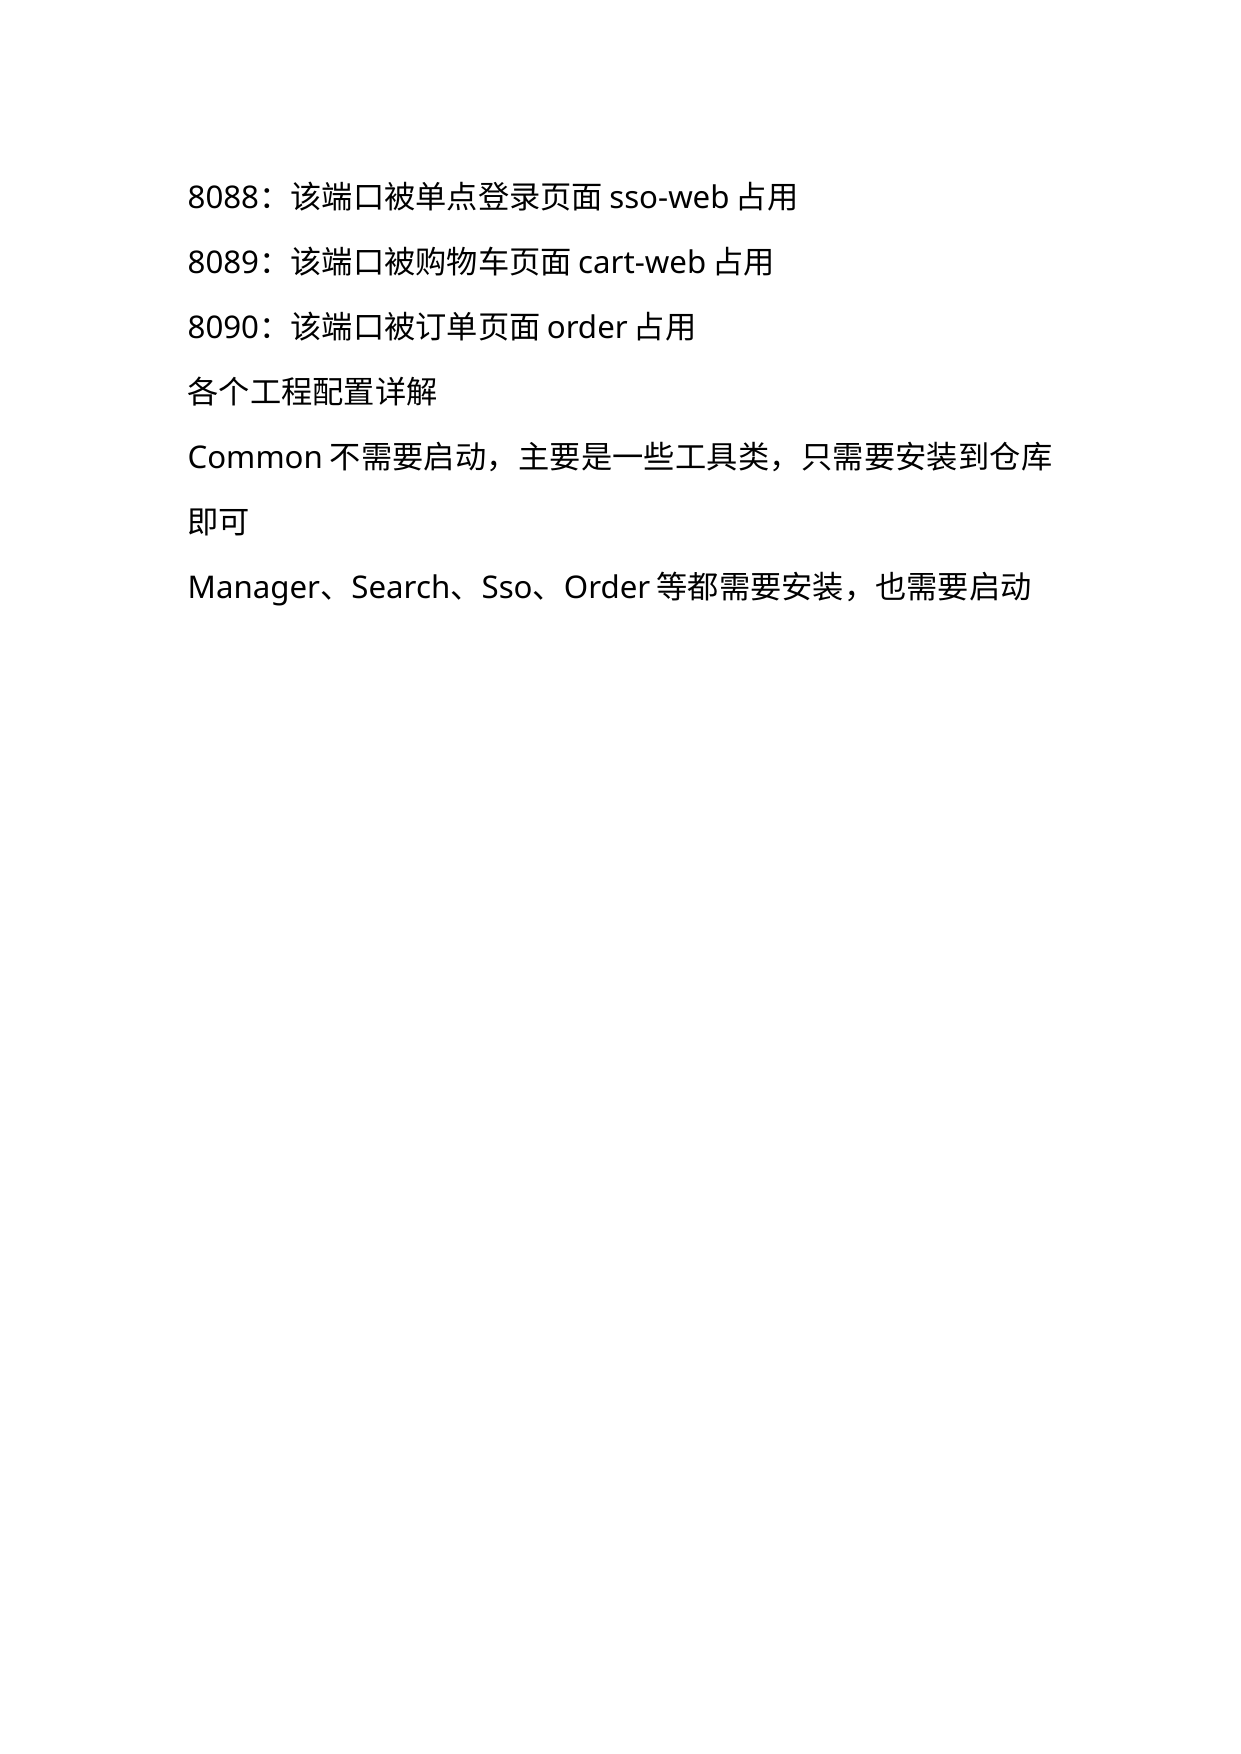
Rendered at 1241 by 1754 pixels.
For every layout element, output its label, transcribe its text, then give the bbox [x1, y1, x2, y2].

text 8089：该端口被购物车页面cart-web占用 [187, 227, 1053, 292]
text 8088：该端口被单点登录页面sso-web占用 [187, 162, 1053, 227]
text 8090：该端口被订单页面order占用 [187, 292, 1053, 357]
text 各个工程配置详解 [187, 357, 1053, 422]
text Manager、Search、Sso、Order等都需要安装，也需要启动 [187, 552, 1053, 617]
text Common不需要启动，主要是一些工具类，只需要安装到仓库即可 [187, 422, 1053, 552]
